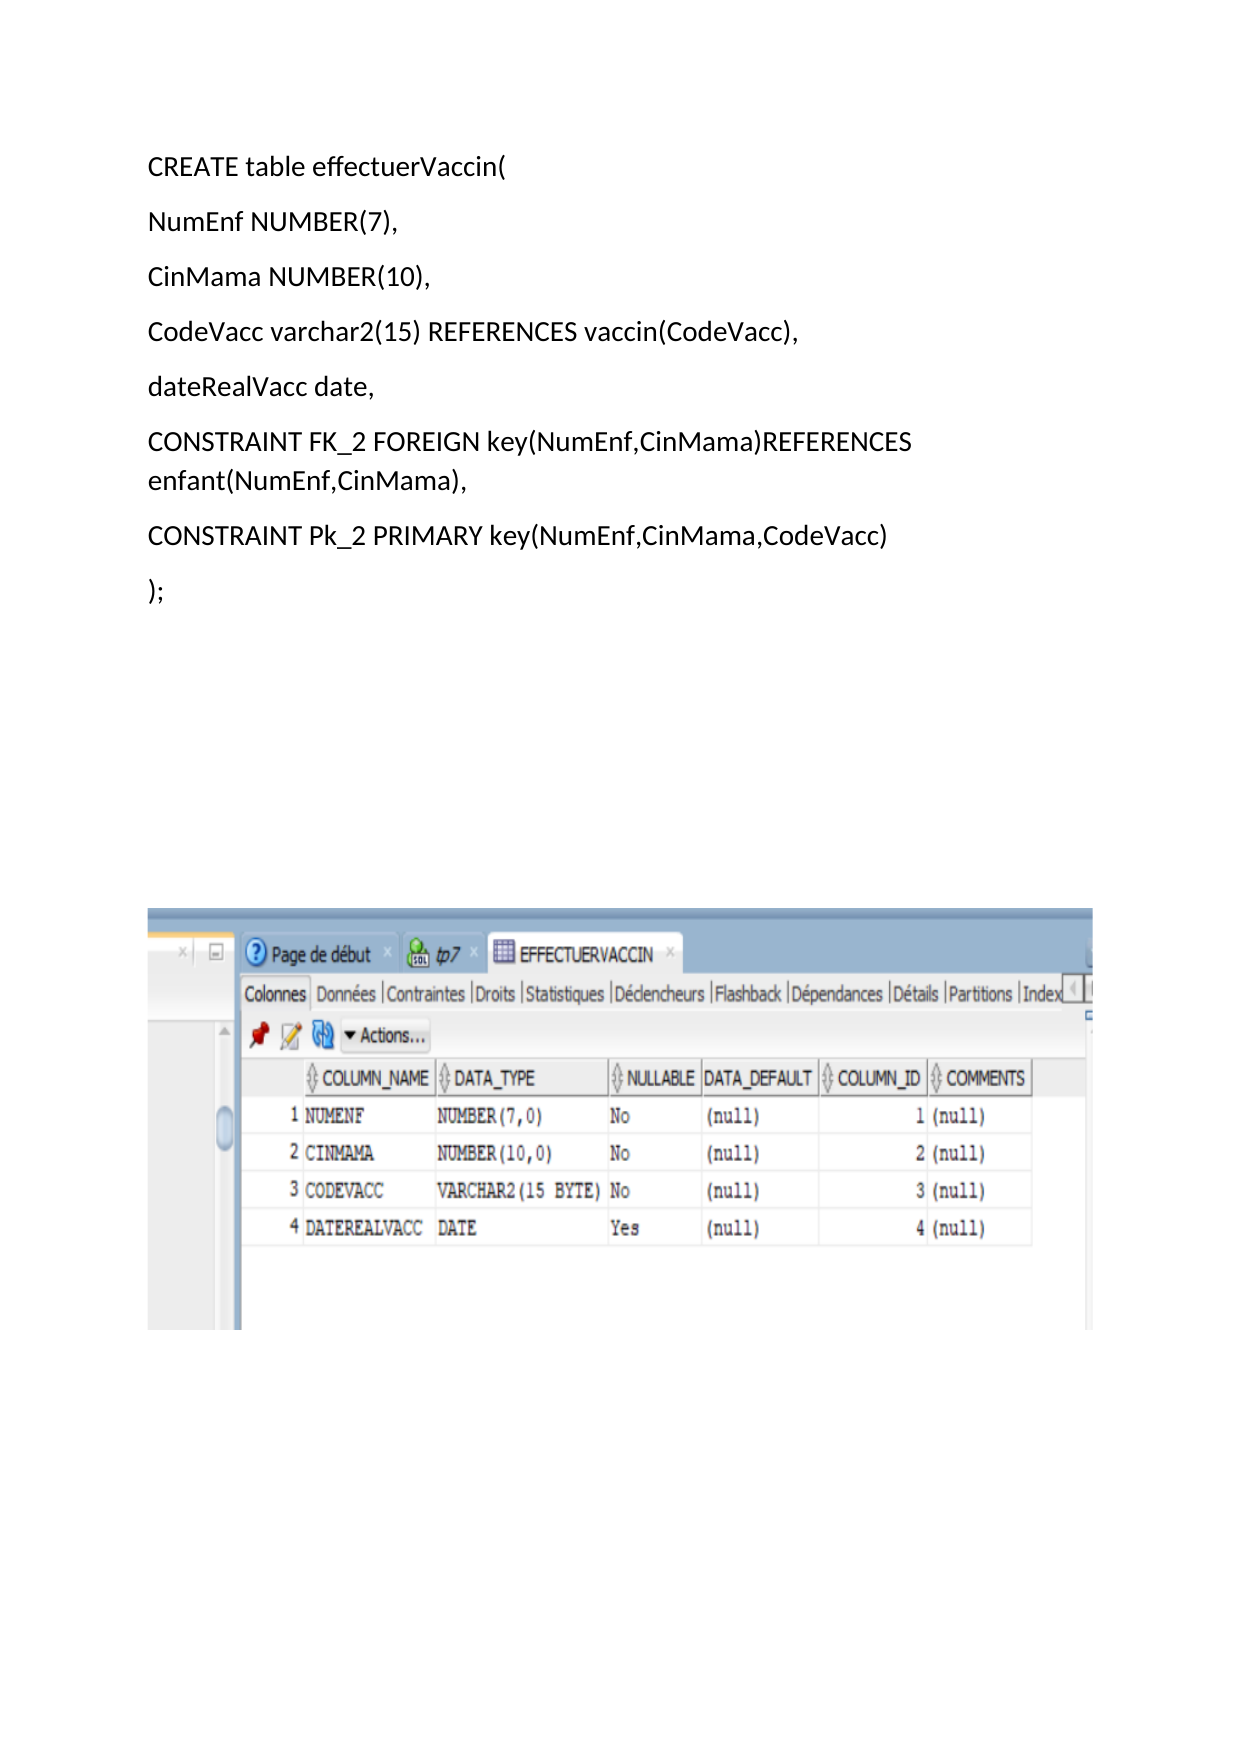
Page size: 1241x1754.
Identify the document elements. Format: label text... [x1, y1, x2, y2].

text CONSTRAINT FK_2 FOREIGN key(NumEnf,CinMama)REFERENCES enfant(NumEnf,CinMama), [148, 423, 1093, 497]
text CodeVacc varchar2(15) REFERENCES vaccin(CodeVacc), [148, 313, 1093, 348]
text dateRealVacc date, [148, 368, 1093, 404]
text CONSTRAINT Pk_2 PRIMARY key(NumEnf,CinMama,CodeVacc) [148, 517, 1093, 552]
text NumEnf NUMBER(7), [148, 203, 1093, 238]
text CREATE table effectuerVaccin( [148, 148, 1093, 183]
picture [147, 908, 1093, 1330]
text ); [148, 572, 1093, 607]
text CinMama NUMBER(10), [148, 258, 1093, 293]
